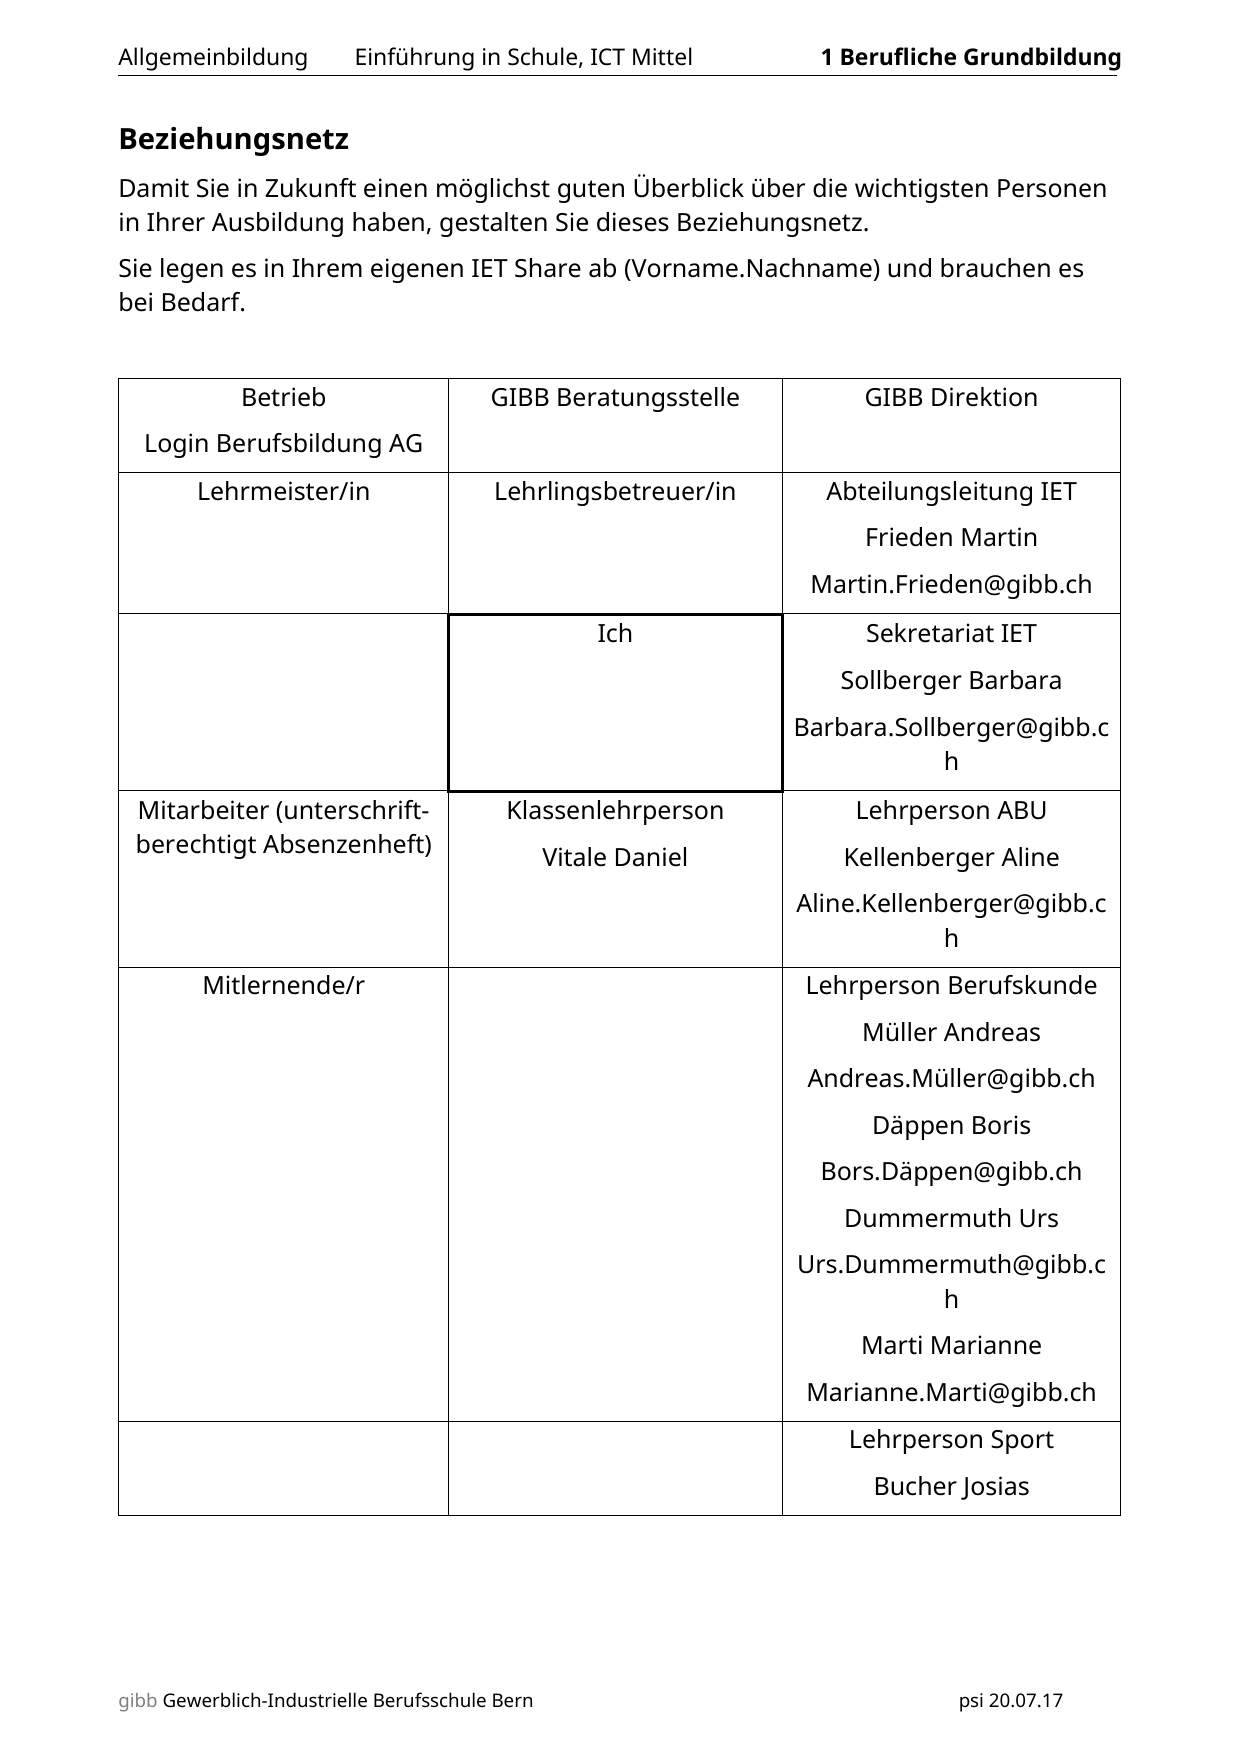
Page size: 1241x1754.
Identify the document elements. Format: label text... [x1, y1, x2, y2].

table_cell Sekretariat IET Sollberger Barbara Barbara.Sollberger@gibb.ch [784, 614, 1120, 790]
table_cell [119, 614, 447, 790]
table_cell Lehrmeister/in [119, 473, 448, 613]
table_cell [449, 1422, 782, 1515]
table_cell Lehrlingsbetreuer/in [449, 473, 782, 613]
table_cell Mitlernende/r [119, 968, 448, 1421]
table_cell Mitarbeiter (unterschrift-berechtigt Absenzenheft) [119, 791, 448, 967]
table_cell Abteilungsleitung IET Frieden Martin Martin.Frieden@gibb.ch [783, 473, 1120, 613]
table_header GIBB Beratungsstelle [449, 379, 782, 472]
table_cell [449, 968, 782, 1421]
table_cell [119, 1422, 448, 1515]
text Beziehungsnetz [118, 118, 1122, 158]
table_header GIBB Direktion [783, 379, 1120, 472]
table_cell Ich [450, 616, 781, 790]
text Damit Sie in Zukunft einen möglichst guten Überblick über die wichtigsten Personen in Ihrer Ausbildung haben, gestalten Sie dieses Beziehungsnetz. [118, 170, 1122, 238]
table_cell Klassenlehrperson Vitale Daniel [449, 793, 782, 967]
table_cell Lehrperson ABU Kellenberger Aline Aline.Kellenberger@gibb.ch [783, 791, 1120, 967]
table_header Betrieb Login Berufsbildung AG [119, 379, 448, 472]
table_cell Lehrperson Sport Bucher Josias [783, 1422, 1120, 1515]
text Sie legen es in Ihrem eigenen IET Share ab (Vorname.Nachname) und brauchen es bei Bedarf. [118, 251, 1122, 319]
table_cell Lehrperson Berufskunde Müller Andreas Andreas.Müller@gibb.ch Däppen Boris Bors.Däppen@gibb.ch Dummermuth Urs Urs.Dummermuth@gibb.ch Marti Marianne Marianne.Marti@gibb.ch [783, 968, 1120, 1421]
